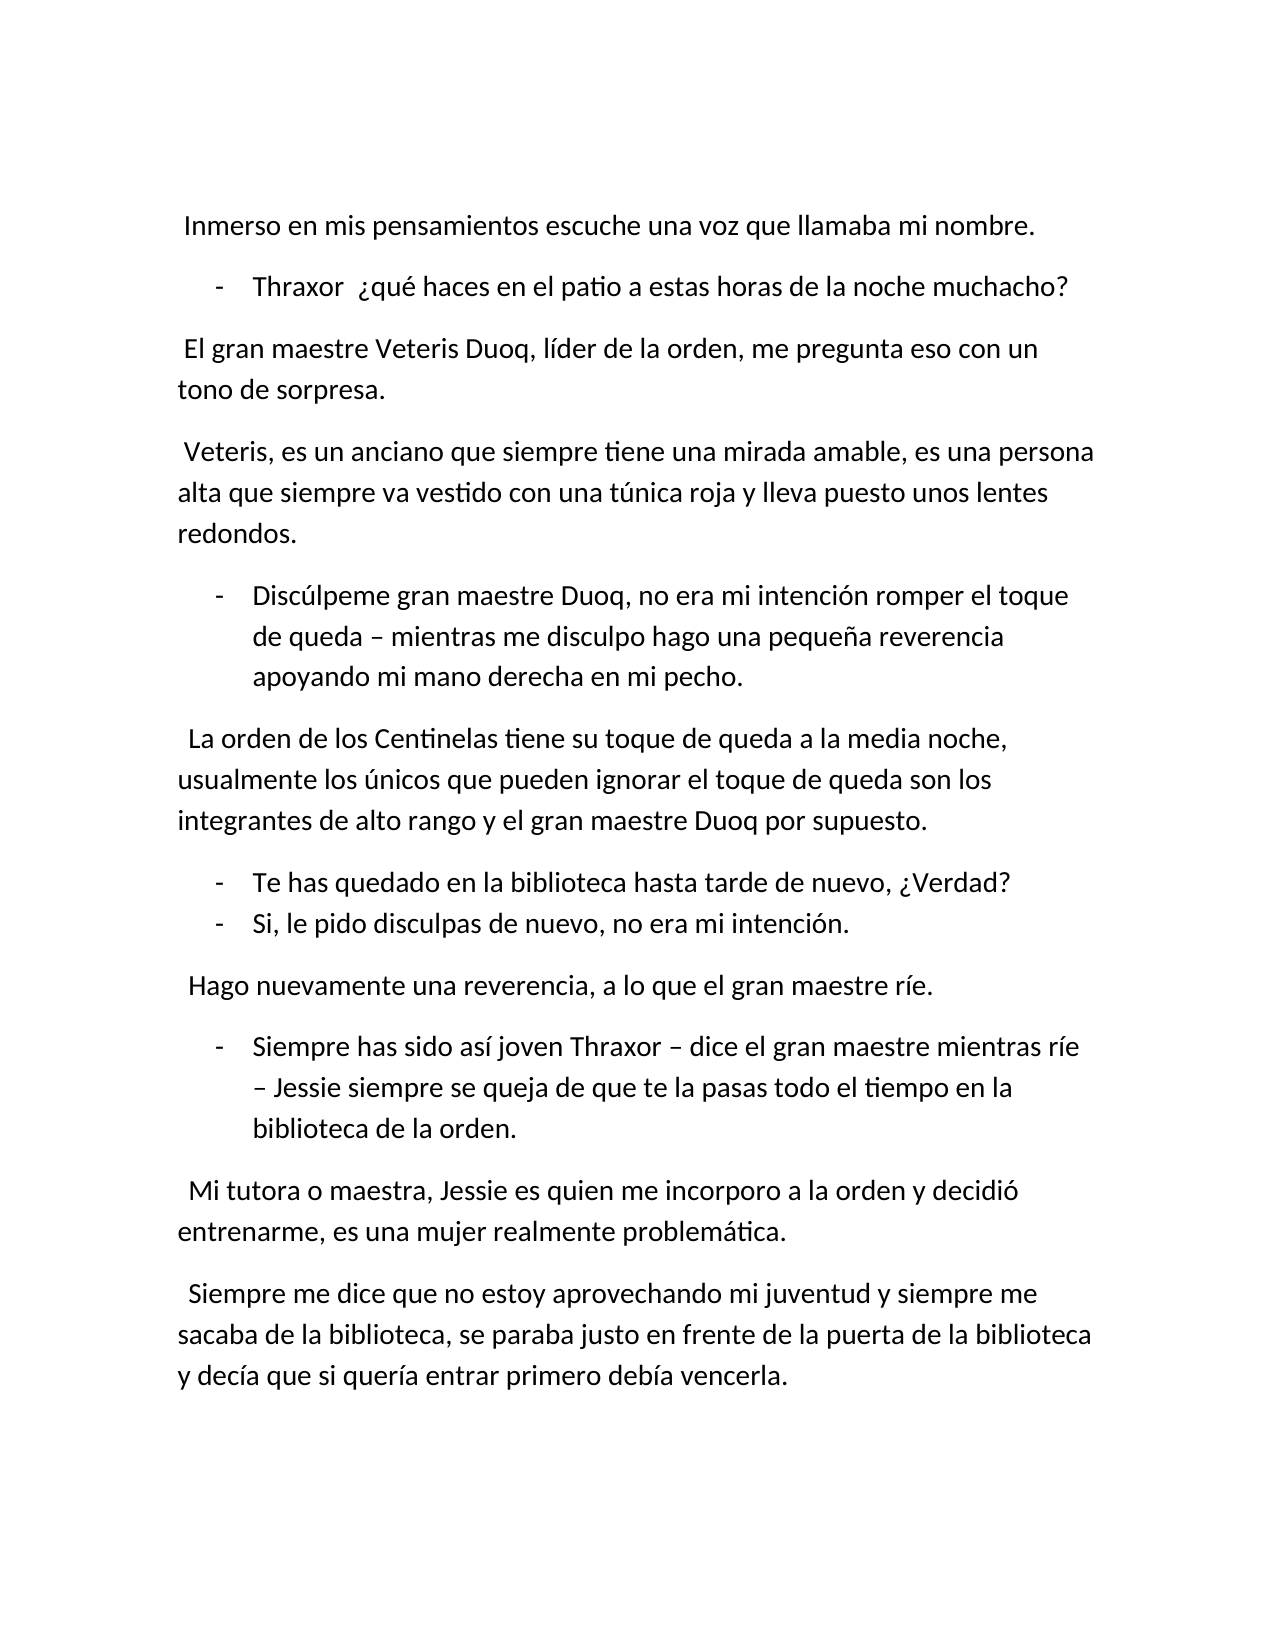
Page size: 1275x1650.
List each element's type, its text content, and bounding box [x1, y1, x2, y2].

text El gran maestre Veteris Duoq, líder de la orden, me pregunta eso con un tono de sorpresa. [177, 330, 1098, 407]
list Thraxor ¿qué haces en el patio a estas horas de la noche muchacho? [215, 268, 1098, 304]
text Veteris, es un anciano que siempre tiene una mirada amable, es una persona alta que siempre va vestido con una túnica roja y lleva puesto unos lentes redondos. [177, 433, 1098, 551]
list Discúlpeme gran maestre Duoq, no era mi intención romper el toque de queda – mientras me disculpo hago una pequeña reverencia apoyando mi mano derecha en mi pecho. [215, 577, 1098, 694]
text Hago nuevamente una reverencia, a lo que el gran maestre ríe. [177, 967, 1098, 1002]
text Siempre me dice que no estoy aprovechando mi juventud y siempre me sacaba de la biblioteca, se paraba justo en frente de la puerta de la biblioteca y decía que si quería entrar primero debía vencerla. [177, 1275, 1098, 1392]
list Te has quedado en la biblioteca hasta tarde de nuevo, ¿Verdad? [215, 864, 1098, 899]
text La orden de los Centinelas tiene su toque de queda a la media noche, usualmente los únicos que pueden ignorar el toque de queda son los integrantes de alto rango y el gran maestre Duoq por supuesto. [177, 720, 1098, 838]
list Siempre has sido así joven Thraxor – dice el gran maestre mientras ríe – Jessie siempre se queja de que te la pasas todo el tiempo en la biblioteca de la orden. [215, 1028, 1098, 1146]
list Si, le pido disculpas de nuevo, no era mi intención. [215, 905, 1098, 941]
text Inmerso en mis pensamientos escuche una voz que llamaba mi nombre. [177, 207, 1098, 242]
text Mi tutora o maestra, Jessie es quien me incorporo a la orden y decidió entrenarme, es una mujer realmente problemática. [177, 1172, 1098, 1249]
